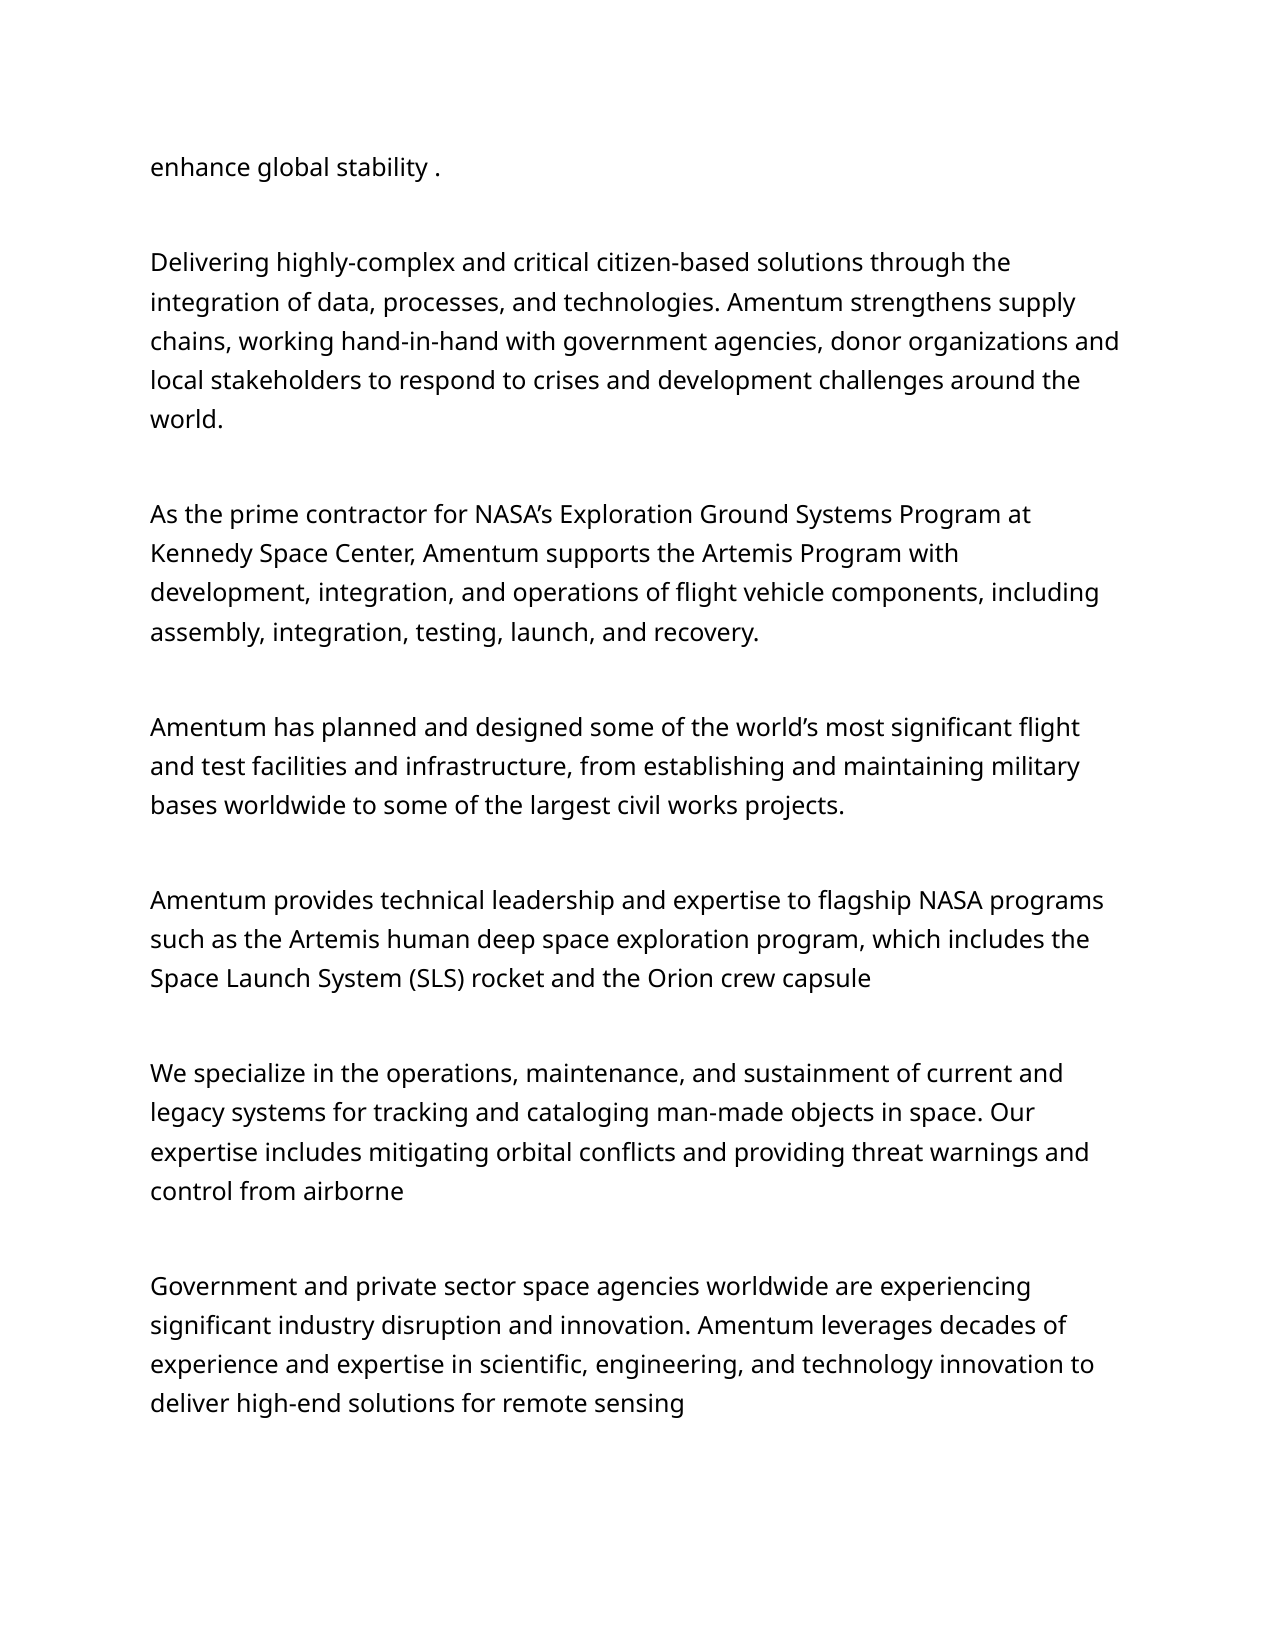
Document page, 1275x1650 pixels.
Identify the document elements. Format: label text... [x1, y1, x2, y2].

text Amentum provides technical leadership and expertise to flagship NASA programs such as the Artemis human deep space exploration program, which includes the Space Launch System (SLS) rocket and the Orion crew capsule [150, 882, 1125, 1034]
text Delivering highly-complex and critical citizen-based solutions through the integration of data, processes, and technologies. Amentum strengthens supply chains, working hand-in-hand with government agencies, donor organizations and local stakeholders to respond to crises and development challenges around the world. [150, 245, 1125, 475]
text We specialize in the operations, maintenance, and sustainment of current and legacy systems for tracking and cataloging man-made objects in space. Our expertise includes mitigating orbital conflicts and providing threat warnings and control from airborne [150, 1056, 1125, 1247]
text Government and private sector space agencies worldwide are experiencing significant industry disruption and innovation. Amentum leverages decades of experience and expertise in scientific, engineering, and technology innovation to deliver high-end solutions for remote sensing [150, 1268, 1125, 1459]
text As the prime contractor for NASA’s Exploration Ground Systems Program at Kennedy Space Center, Amentum supports the Artemis Program with development, integration, and operations of flight vehicle components, including assembly, integration, testing, launch, and recovery. [150, 497, 1125, 687]
text Amentum has planned and designed some of the world’s most significant flight and test facilities and infrastructure, from establishing and maintaining military bases worldwide to some of the largest civil works projects. [150, 709, 1125, 861]
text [150, 150, 1125, 223]
